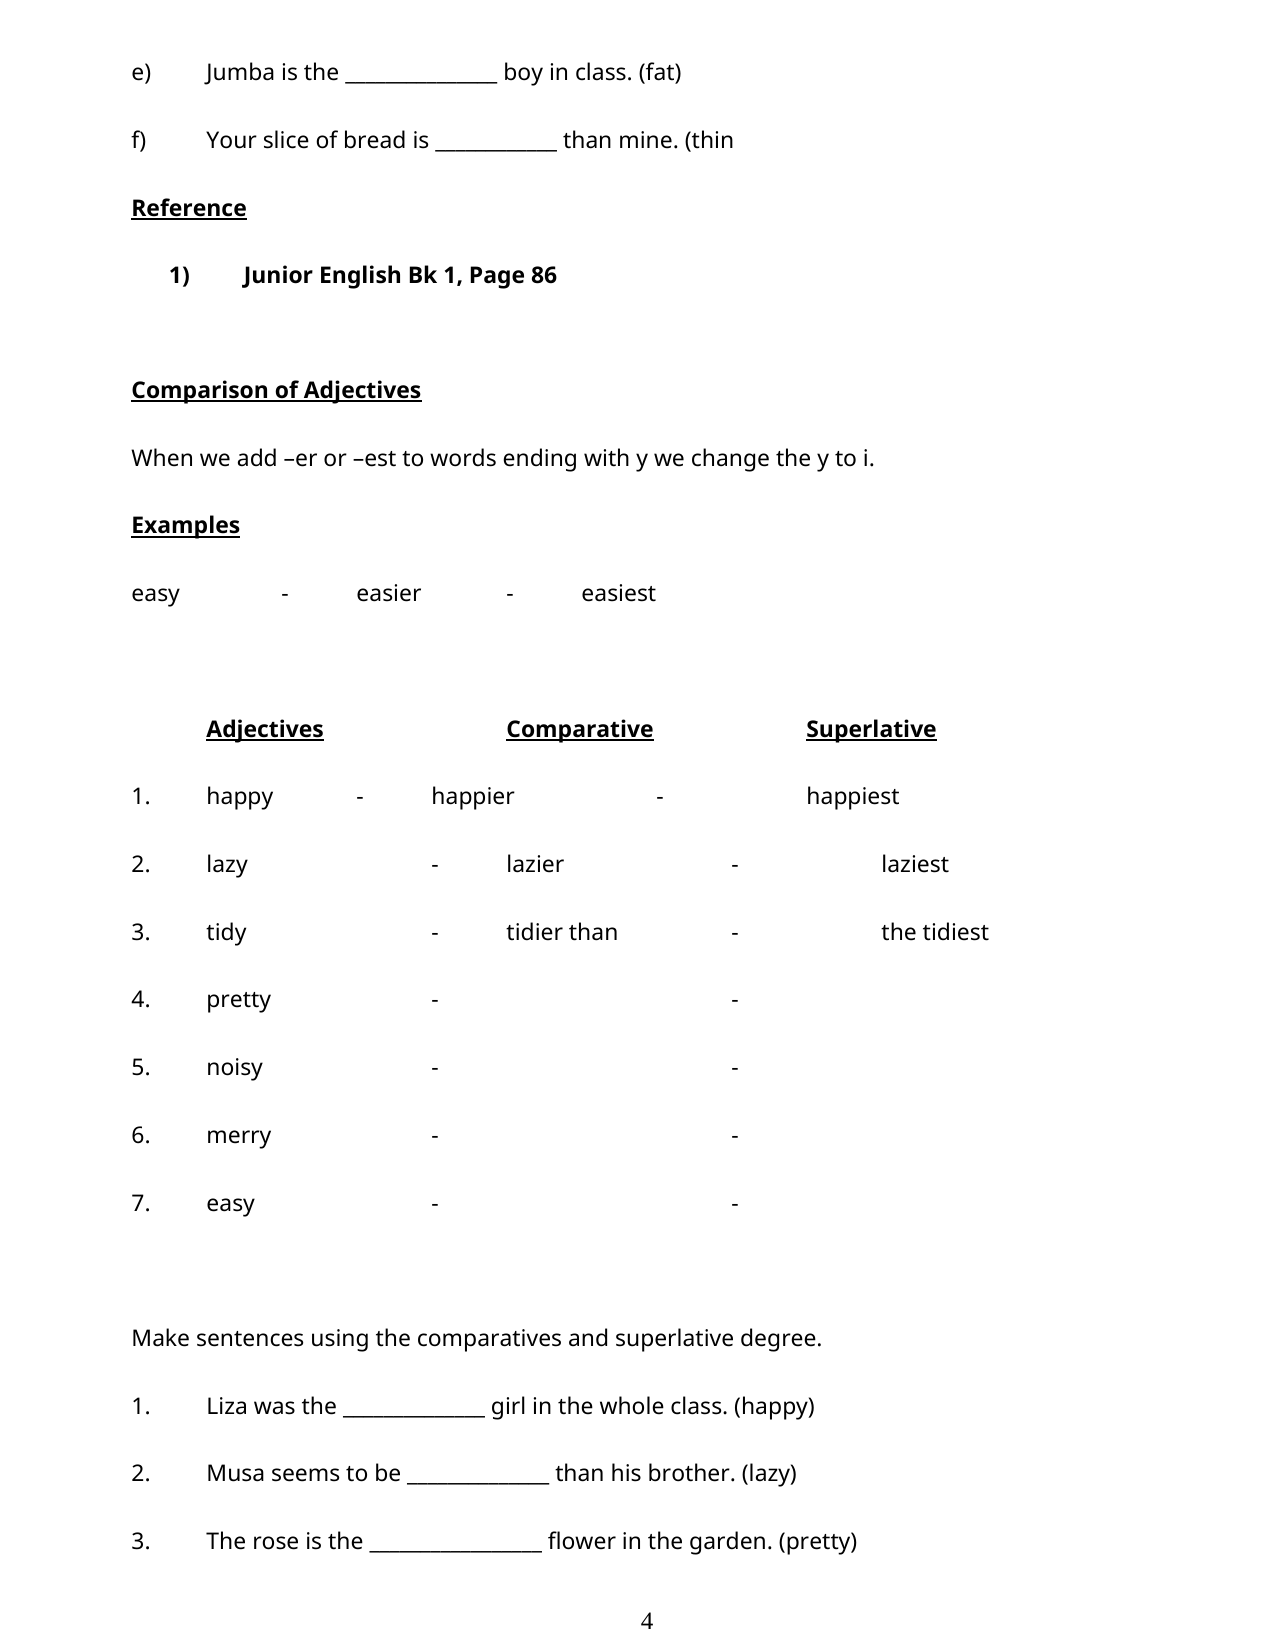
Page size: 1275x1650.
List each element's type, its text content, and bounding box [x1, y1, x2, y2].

text Make sentences using the comparatives and superlative degree. [131, 1322, 1162, 1353]
text 4. pretty - - [131, 983, 1162, 1014]
text easy - easier - easiest [131, 577, 1162, 608]
text e) Jumba is the _______________ boy in class. (fat) [131, 56, 1162, 87]
text 1. happy - happier - happiest [131, 780, 1162, 811]
text 1. Liza was the ______________ girl in the whole class. (happy) [131, 1389, 1162, 1421]
text 2. lazy - lazier - laziest [131, 848, 1162, 879]
text Reference [131, 192, 1162, 223]
text 3. tidy - tidier than - the tidiest [131, 916, 1162, 947]
text Adjectives Comparative Superlative [131, 712, 1162, 744]
text 6. merry - - [131, 1119, 1162, 1150]
text When we add –er or –est to words ending with y we change the y to i. [131, 442, 1162, 473]
text 5. noisy - - [131, 1051, 1162, 1082]
text 2. Musa seems to be ______________ than his brother. (lazy) [131, 1457, 1162, 1488]
text 7. easy - - [131, 1186, 1162, 1218]
list Junior English Bk 1, Page 86 [169, 259, 1162, 291]
text Comparison of Adjectives [131, 374, 1162, 405]
text f) Your slice of bread is ____________ than mine. (thin [131, 124, 1162, 155]
text Examples [131, 509, 1162, 541]
text 3. The rose is the _________________ flower in the garden. (pretty) [131, 1525, 1162, 1556]
